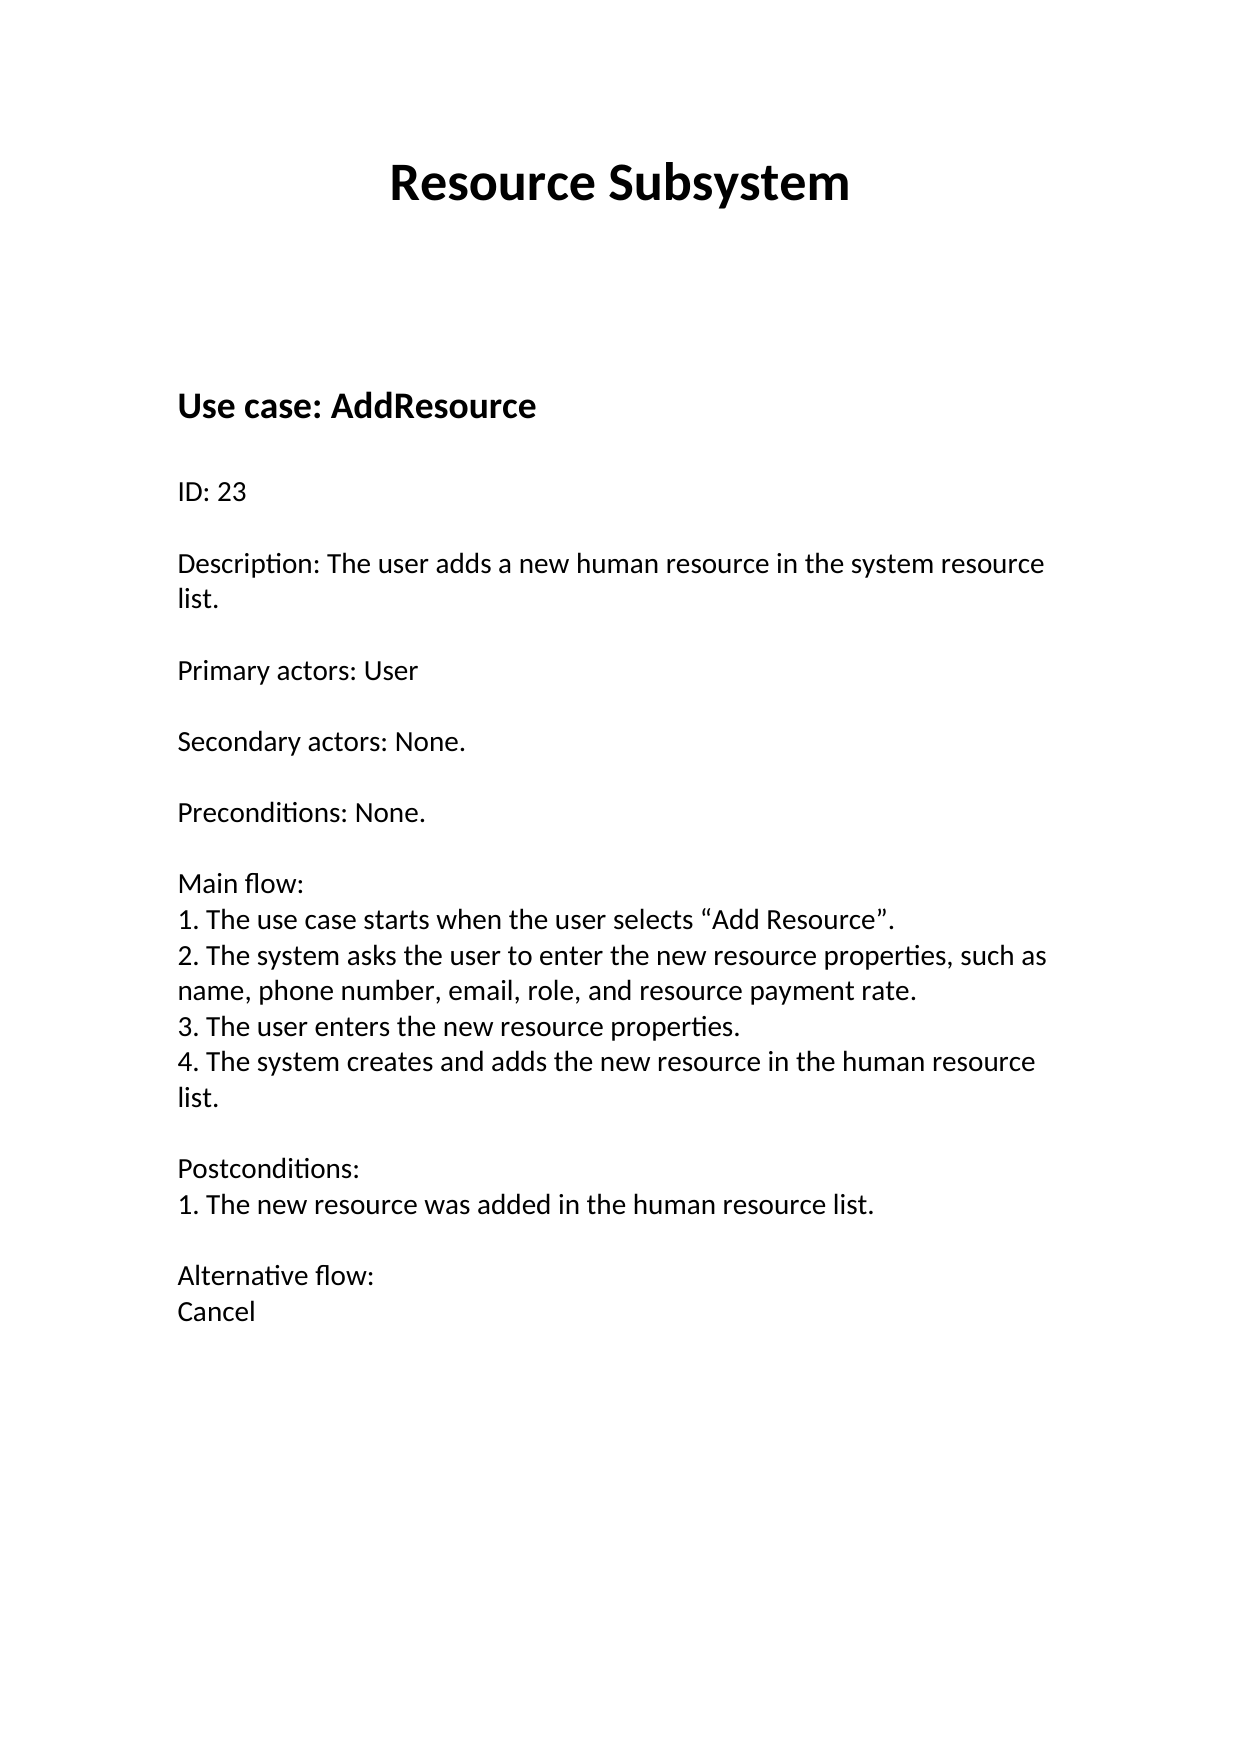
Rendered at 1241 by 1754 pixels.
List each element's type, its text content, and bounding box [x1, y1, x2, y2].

text 2. The system asks the user to enter the new resource properties, such as name, phone number, email, role, and resource payment rate. [177, 937, 1063, 1008]
text Secondary actors: None. [177, 723, 1063, 758]
text Use case: AddResource [177, 382, 1063, 428]
text Resource Subsystem [177, 148, 1063, 214]
text ID: 23 [177, 473, 1063, 509]
text Postconditions: [177, 1150, 1063, 1186]
text Description: The user adds a new human resource in the system resource list. [177, 545, 1063, 616]
text 1. The new resource was added in the human resource list. [177, 1186, 1063, 1222]
text Main flow: [177, 865, 1063, 901]
text 3. The user enters the new resource properties. [177, 1008, 1063, 1043]
text Cancel [177, 1293, 1063, 1328]
text 4. The system creates and adds the new resource in the human resource list. [177, 1043, 1063, 1115]
text Alternative flow: [177, 1257, 1063, 1293]
text Primary actors: User [177, 652, 1063, 687]
text 1. The use case starts when the user selects “Add Resource”. [177, 901, 1063, 937]
text Preconditions: None. [177, 794, 1063, 830]
